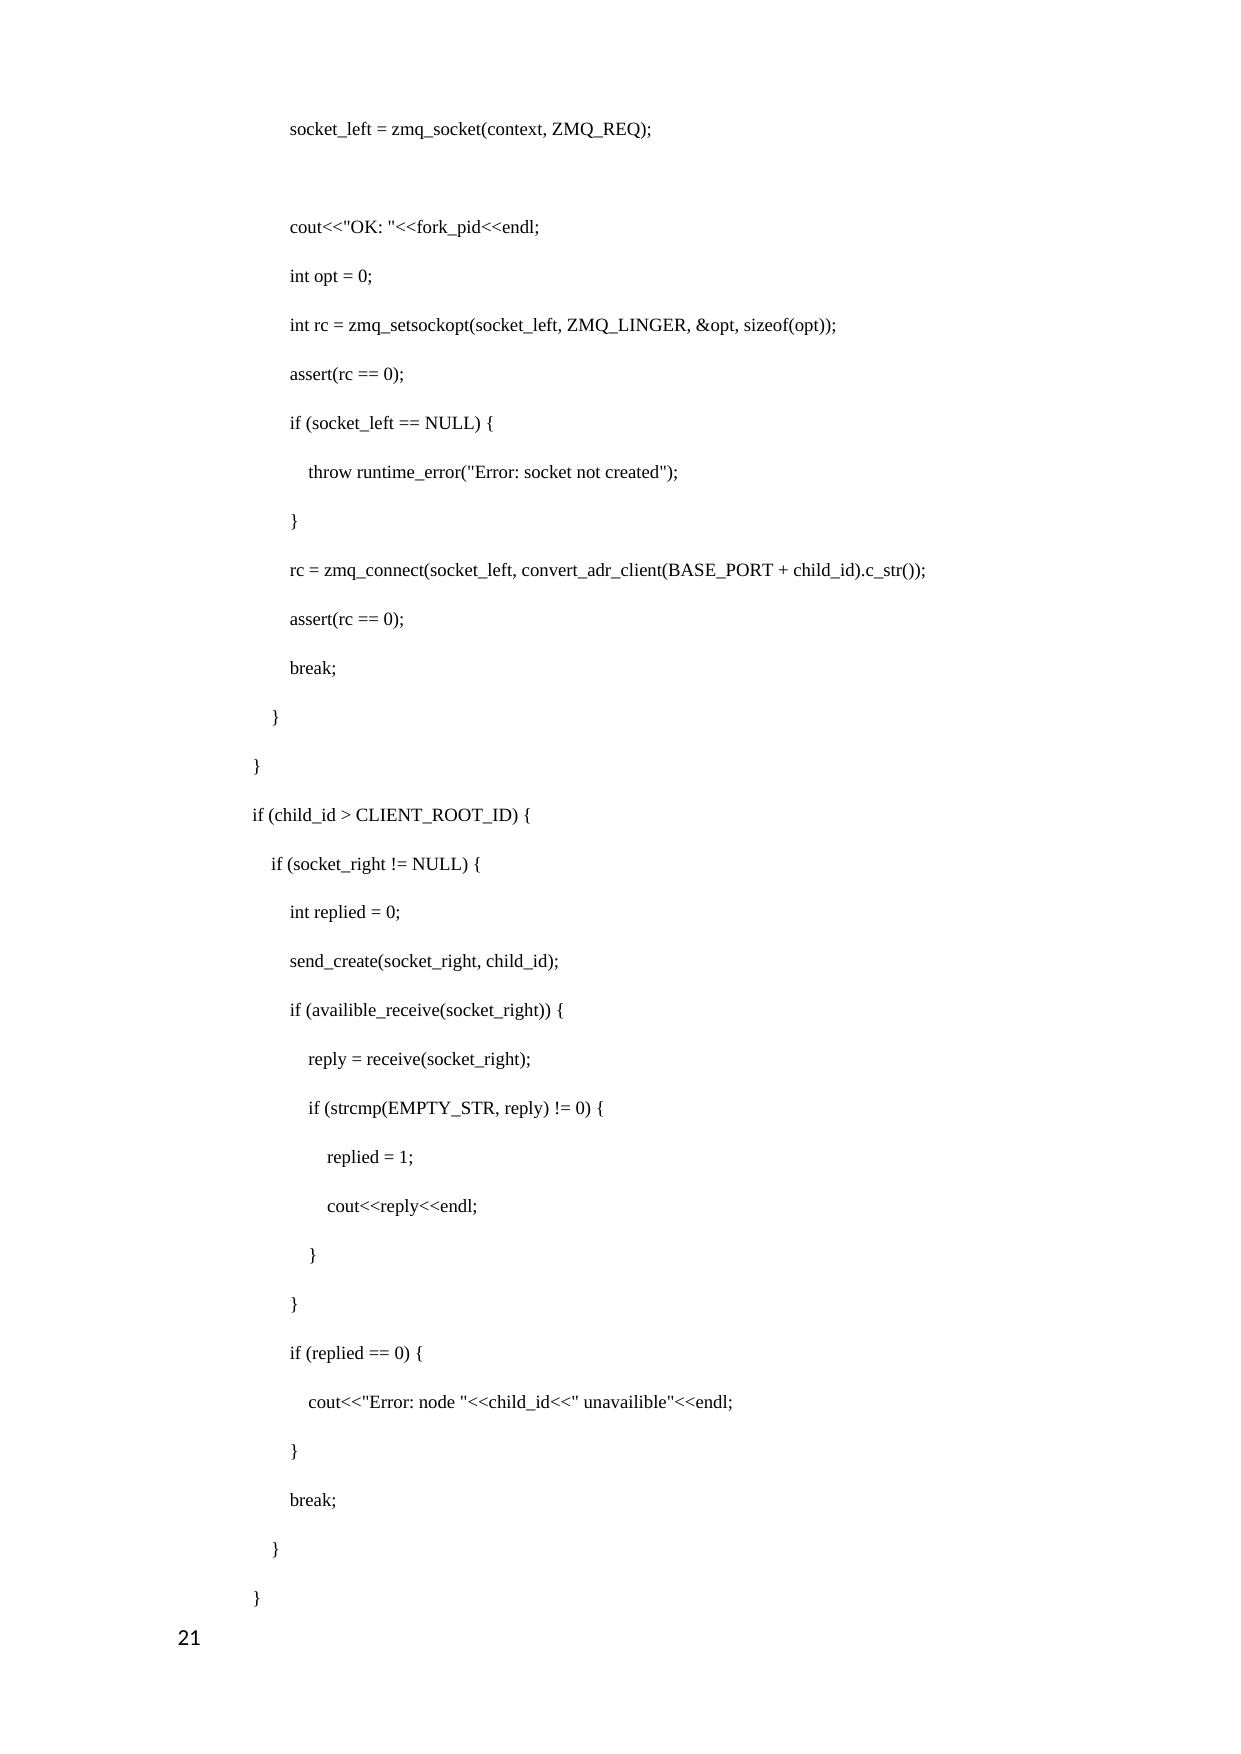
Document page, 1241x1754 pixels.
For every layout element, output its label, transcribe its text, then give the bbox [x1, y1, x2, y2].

text socket_left = zmq_socket(context, ZMQ_REQ); [177, 118, 1152, 140]
text if (replied == 0) { [177, 1342, 1152, 1364]
text break; [177, 1489, 1152, 1511]
text } [177, 1244, 1152, 1266]
text int replied = 0; [177, 901, 1152, 923]
text cout<<"Error: node "<<child_id<<" unavailible"<<endl; [177, 1391, 1152, 1413]
text assert(rc == 0); [177, 363, 1152, 384]
text replied = 1; [177, 1146, 1152, 1168]
text throw runtime_error("Error: socket not created"); [177, 461, 1152, 482]
text if (child_id > CLIENT_ROOT_ID) { [177, 803, 1152, 825]
text assert(rc == 0); [177, 608, 1152, 629]
text } [177, 1440, 1152, 1462]
text break; [177, 657, 1152, 678]
text if (availible_receive(socket_right)) { [177, 999, 1152, 1021]
text send_create(socket_right, child_id); [177, 950, 1152, 972]
text int rc = zmq_setsockopt(socket_left, ZMQ_LINGER, &opt, sizeof(opt)); [177, 314, 1152, 336]
text reply = receive(socket_right); [177, 1048, 1152, 1070]
text } [177, 1538, 1152, 1559]
text if (socket_left == NULL) { [177, 412, 1152, 433]
text int opt = 0; [177, 265, 1152, 287]
text } [177, 1293, 1152, 1315]
text rc = zmq_connect(socket_left, convert_adr_client(BASE_PORT + child_id).c_str()); [177, 559, 1152, 580]
text } [177, 510, 1152, 531]
text } [177, 754, 1152, 776]
text if (socket_right != NULL) { [177, 852, 1152, 874]
text cout<<reply<<endl; [177, 1195, 1152, 1217]
text cout<<"OK: "<<fork_pid<<endl; [177, 216, 1152, 238]
text } [177, 1587, 1152, 1608]
text } [177, 706, 1152, 727]
text if (strcmp(EMPTY_STR, reply) != 0) { [177, 1097, 1152, 1119]
